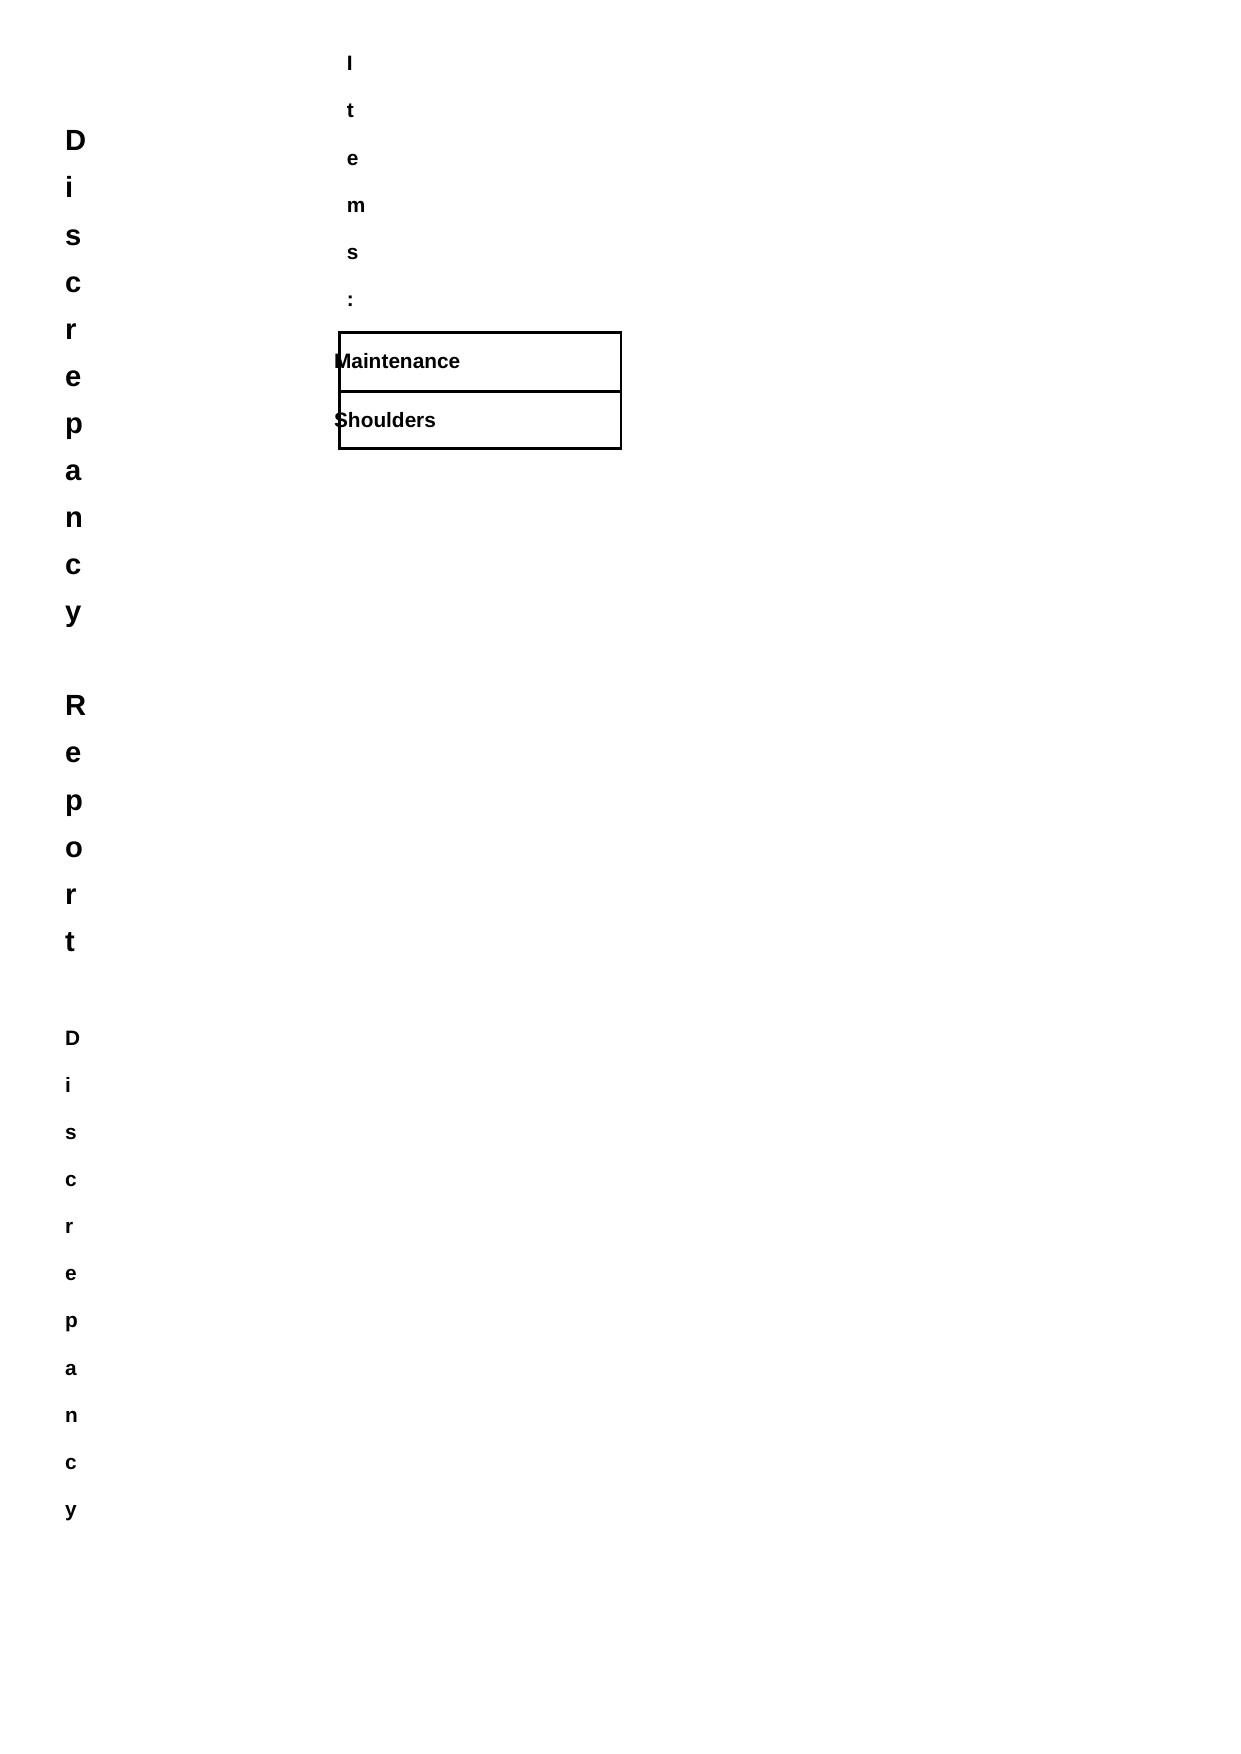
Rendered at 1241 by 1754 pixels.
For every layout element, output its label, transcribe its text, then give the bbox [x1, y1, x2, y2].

table_cell Shoulders [341, 393, 620, 447]
table_header Maintenance [341, 334, 620, 390]
